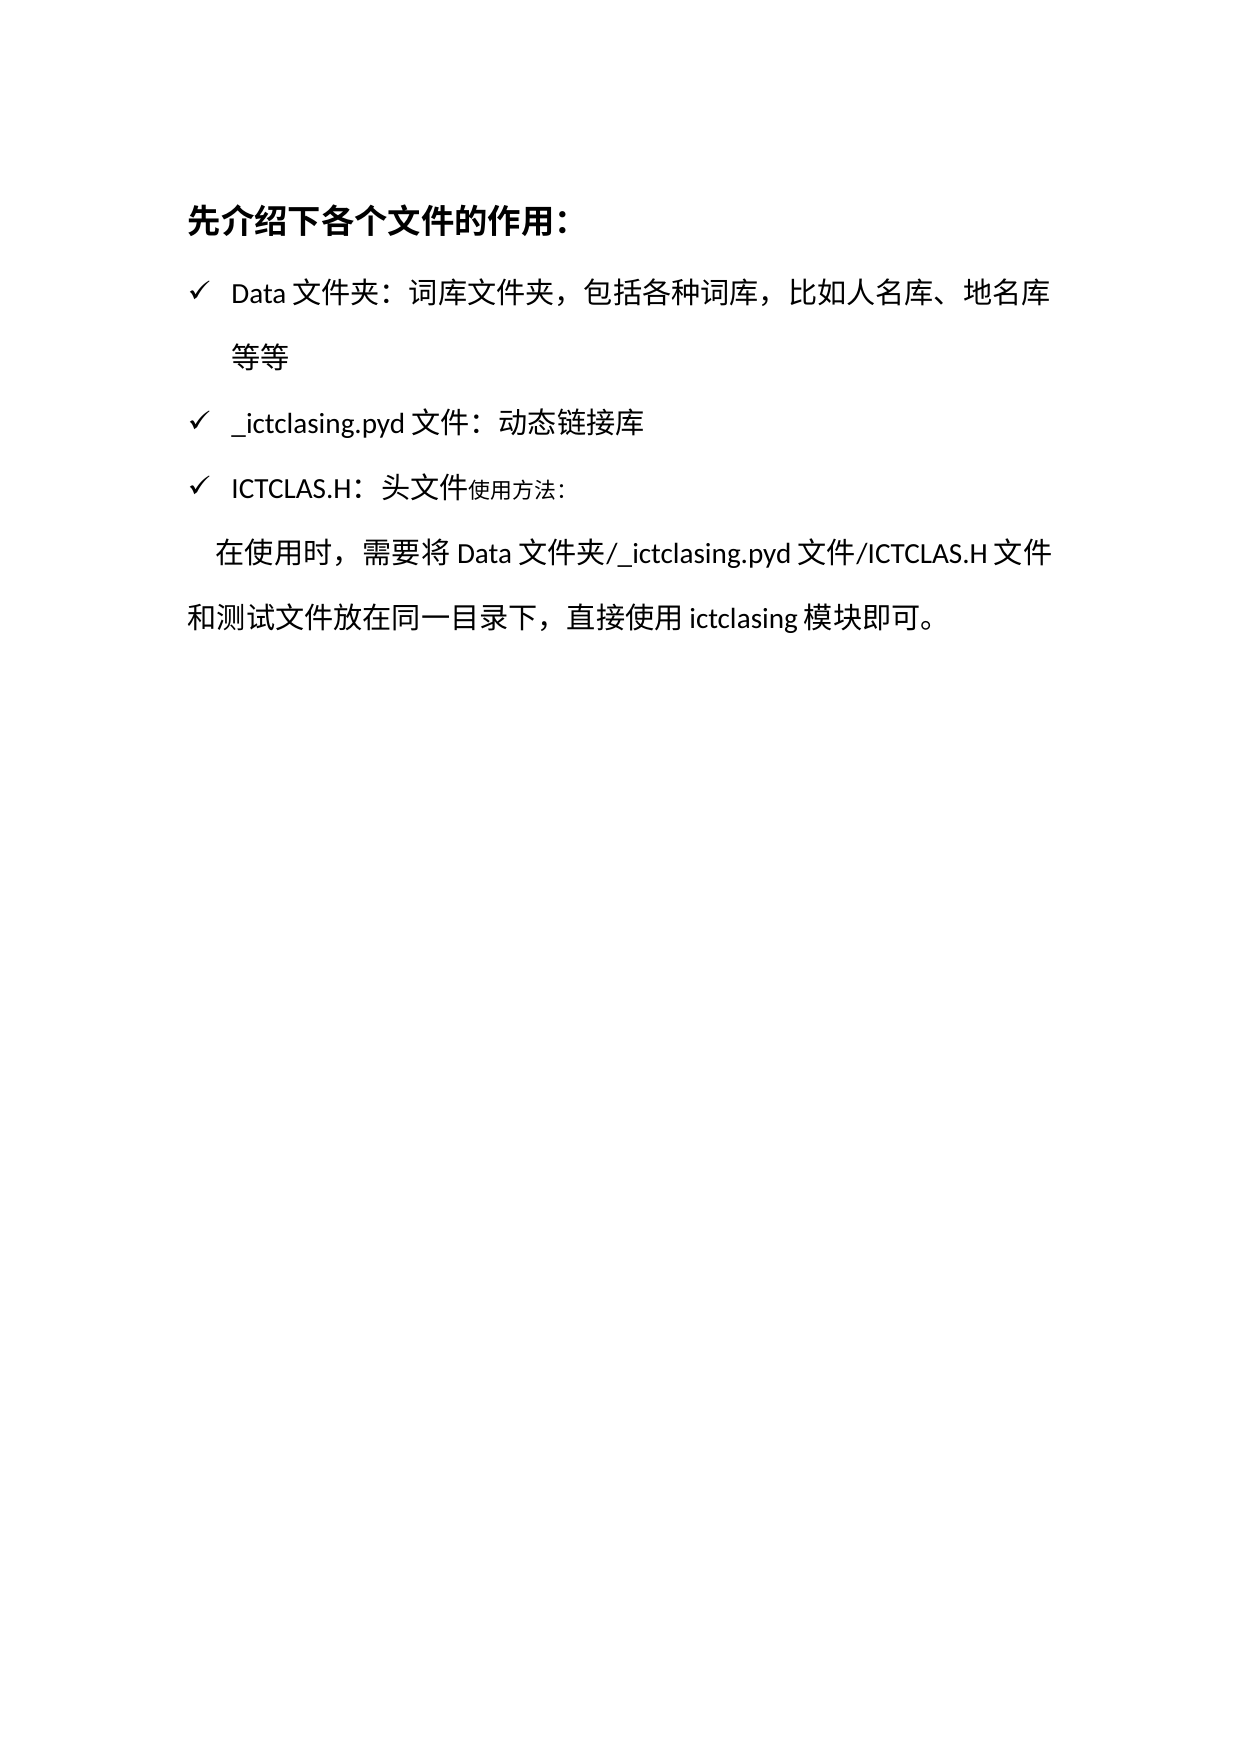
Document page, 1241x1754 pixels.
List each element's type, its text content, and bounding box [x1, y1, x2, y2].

text 在使用时，需要将Data文件夹/_ictclasing.pyd文件/ICTCLAS.H文件和测试文件放在同一目录下，直接使用ictclasing模块即可。 [187, 518, 1053, 648]
list ICTCLAS.H：头文件使用方法： [187, 453, 1053, 518]
list Data文件夹：词库文件夹，包括各种词库，比如人名库、地名库等等 [187, 258, 1053, 388]
title 先介绍下各个文件的作用： [187, 187, 1053, 252]
list _ictclasing.pyd文件：动态链接库 [187, 388, 1053, 453]
